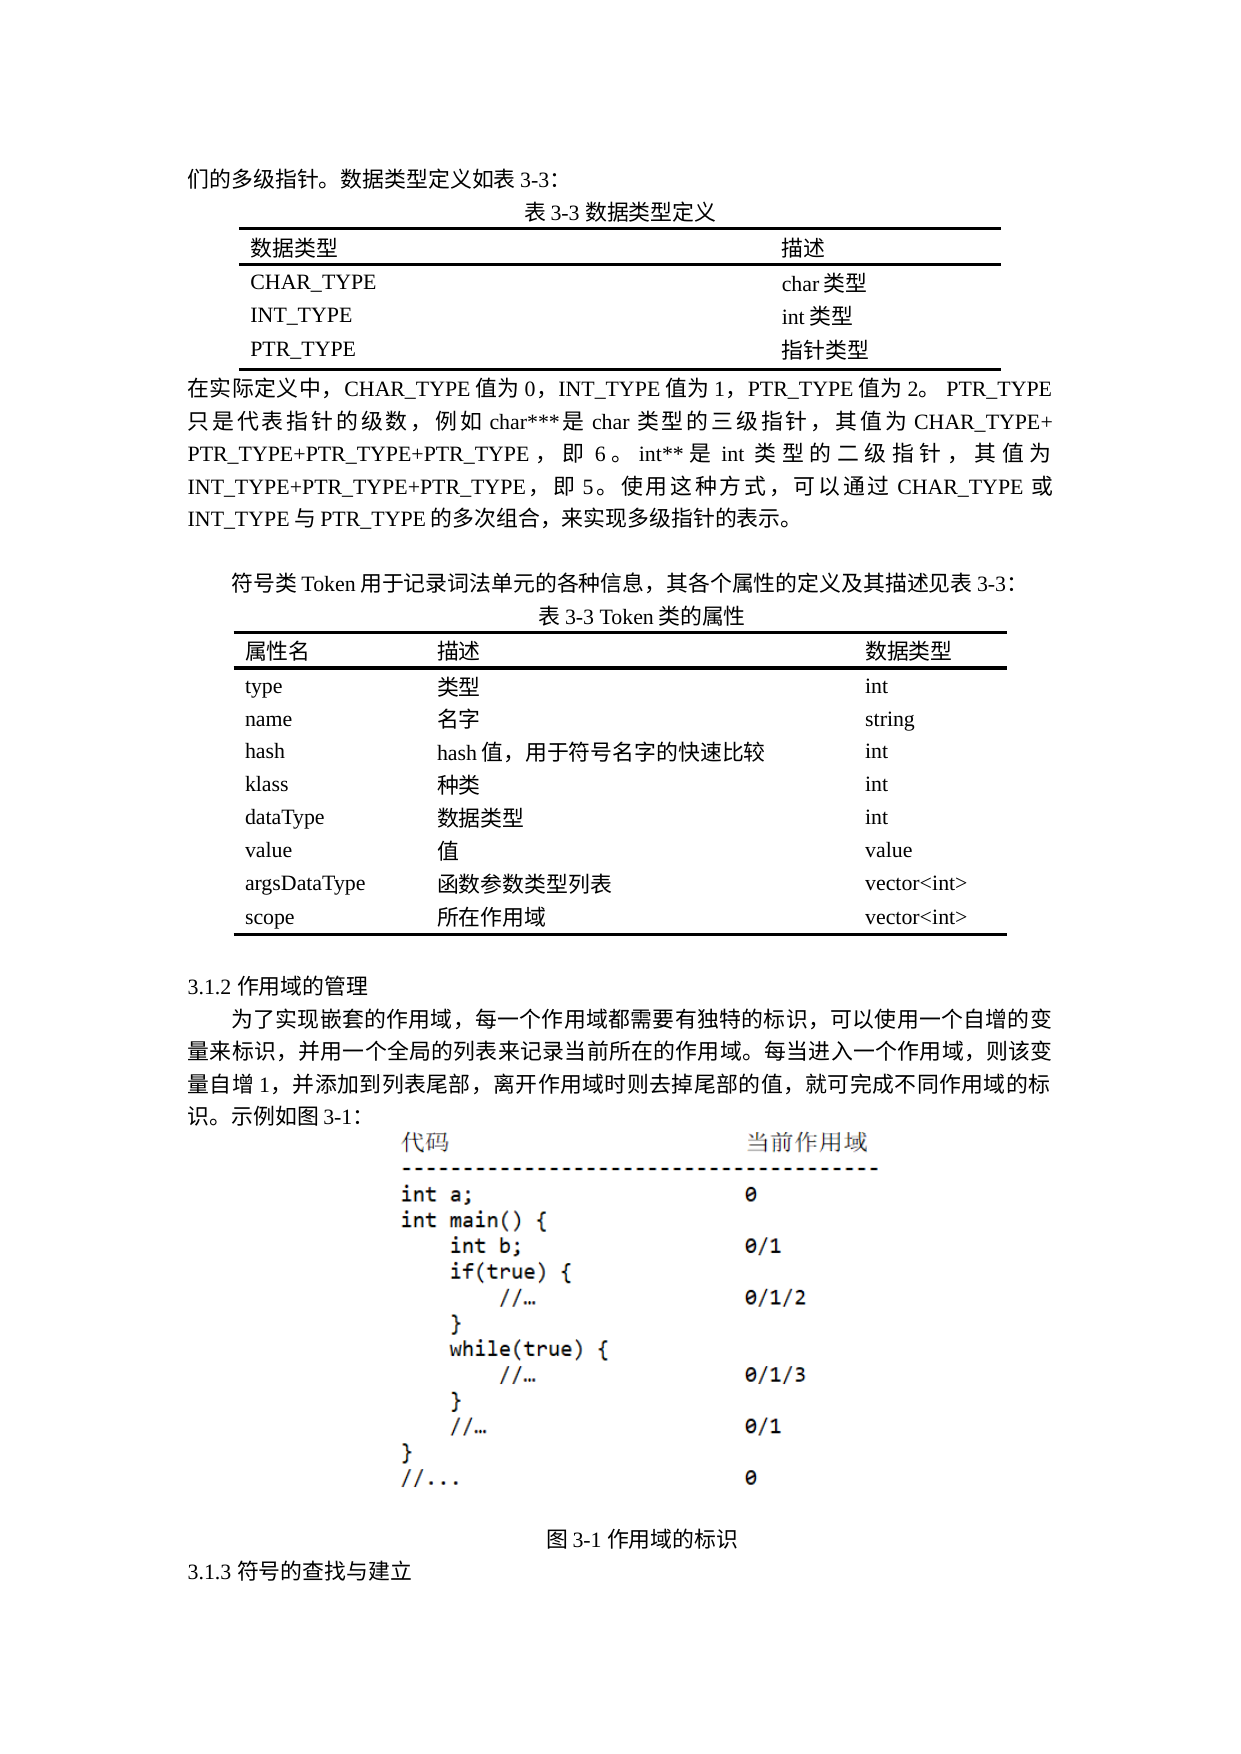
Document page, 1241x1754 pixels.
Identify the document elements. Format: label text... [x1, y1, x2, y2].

table_cell dataType [234, 800, 426, 833]
text 为了实现嵌套的作用域，每一个作用域都需要有独特的标识，可以使用一个自增的变量来标识，并用一个全局的列表来记录当前所在的作用域。每当进入一个作用域，则该变量自增1，并添加到列表尾部，离开作用域时则去掉尾部的值，就可完成不同作用域的标识。示例如图3-1： [187, 1001, 1053, 1131]
table_header 数据类型 [854, 634, 1007, 666]
table_cell type [234, 670, 426, 702]
text 表3-3 数据类型定义 [187, 194, 1053, 227]
table_cell argsDataType [234, 867, 426, 900]
table_cell 类型 [426, 670, 854, 702]
table_header 数据类型 [239, 230, 770, 263]
table_cell vector<int> [854, 900, 1007, 933]
table_cell name [234, 702, 426, 734]
table_cell char类型 [770, 266, 1001, 298]
text 图3-1 作用域的标识 [187, 1521, 1053, 1554]
table_header 描述 [770, 230, 1001, 263]
table_cell klass [234, 768, 426, 800]
text 表3-3 Token类的属性 [187, 598, 1053, 631]
table_cell int [854, 768, 1007, 800]
table_cell 所在作用域 [426, 900, 854, 933]
table_cell int [854, 735, 1007, 768]
table_cell INT_TYPE [239, 298, 770, 332]
table_header 描述 [426, 634, 854, 666]
table_cell value [234, 834, 426, 867]
table_cell PTR_TYPE [239, 333, 770, 368]
table_cell value [854, 834, 1007, 867]
table_cell 数据类型 [426, 800, 854, 833]
table_cell int [854, 800, 1007, 833]
table_cell 名字 [426, 702, 854, 734]
table_cell int [854, 670, 1007, 702]
text 符号类Token用于记录词法单元的各种信息，其各个属性的定义及其描述见表3-3： [187, 566, 1053, 598]
text 变量具有数据类型，函数具有返回类型，本编译器支持int类型和char类型，以及它们的多级指针。数据类型定义如表3-3： [187, 162, 1053, 194]
table_cell CHAR_TYPE [239, 266, 770, 298]
table_cell 种类 [426, 768, 854, 800]
table_cell hash [234, 735, 426, 768]
picture [396, 1131, 888, 1496]
table_cell vector<int> [854, 867, 1007, 900]
table_cell hash值，用于符号名字的快速比较 [426, 735, 854, 768]
table_cell 函数参数类型列表 [426, 867, 854, 900]
table_cell 指针类型 [770, 333, 1001, 368]
table_header 属性名 [234, 634, 426, 666]
table_cell string [854, 702, 1007, 734]
table_cell 值 [426, 834, 854, 867]
text 3.1.2 作用域的管理 [187, 969, 1053, 1001]
table_cell int类型 [770, 298, 1001, 332]
table_cell scope [234, 900, 426, 933]
text 3.1.3 符号的查找与建立 [187, 1554, 1053, 1586]
